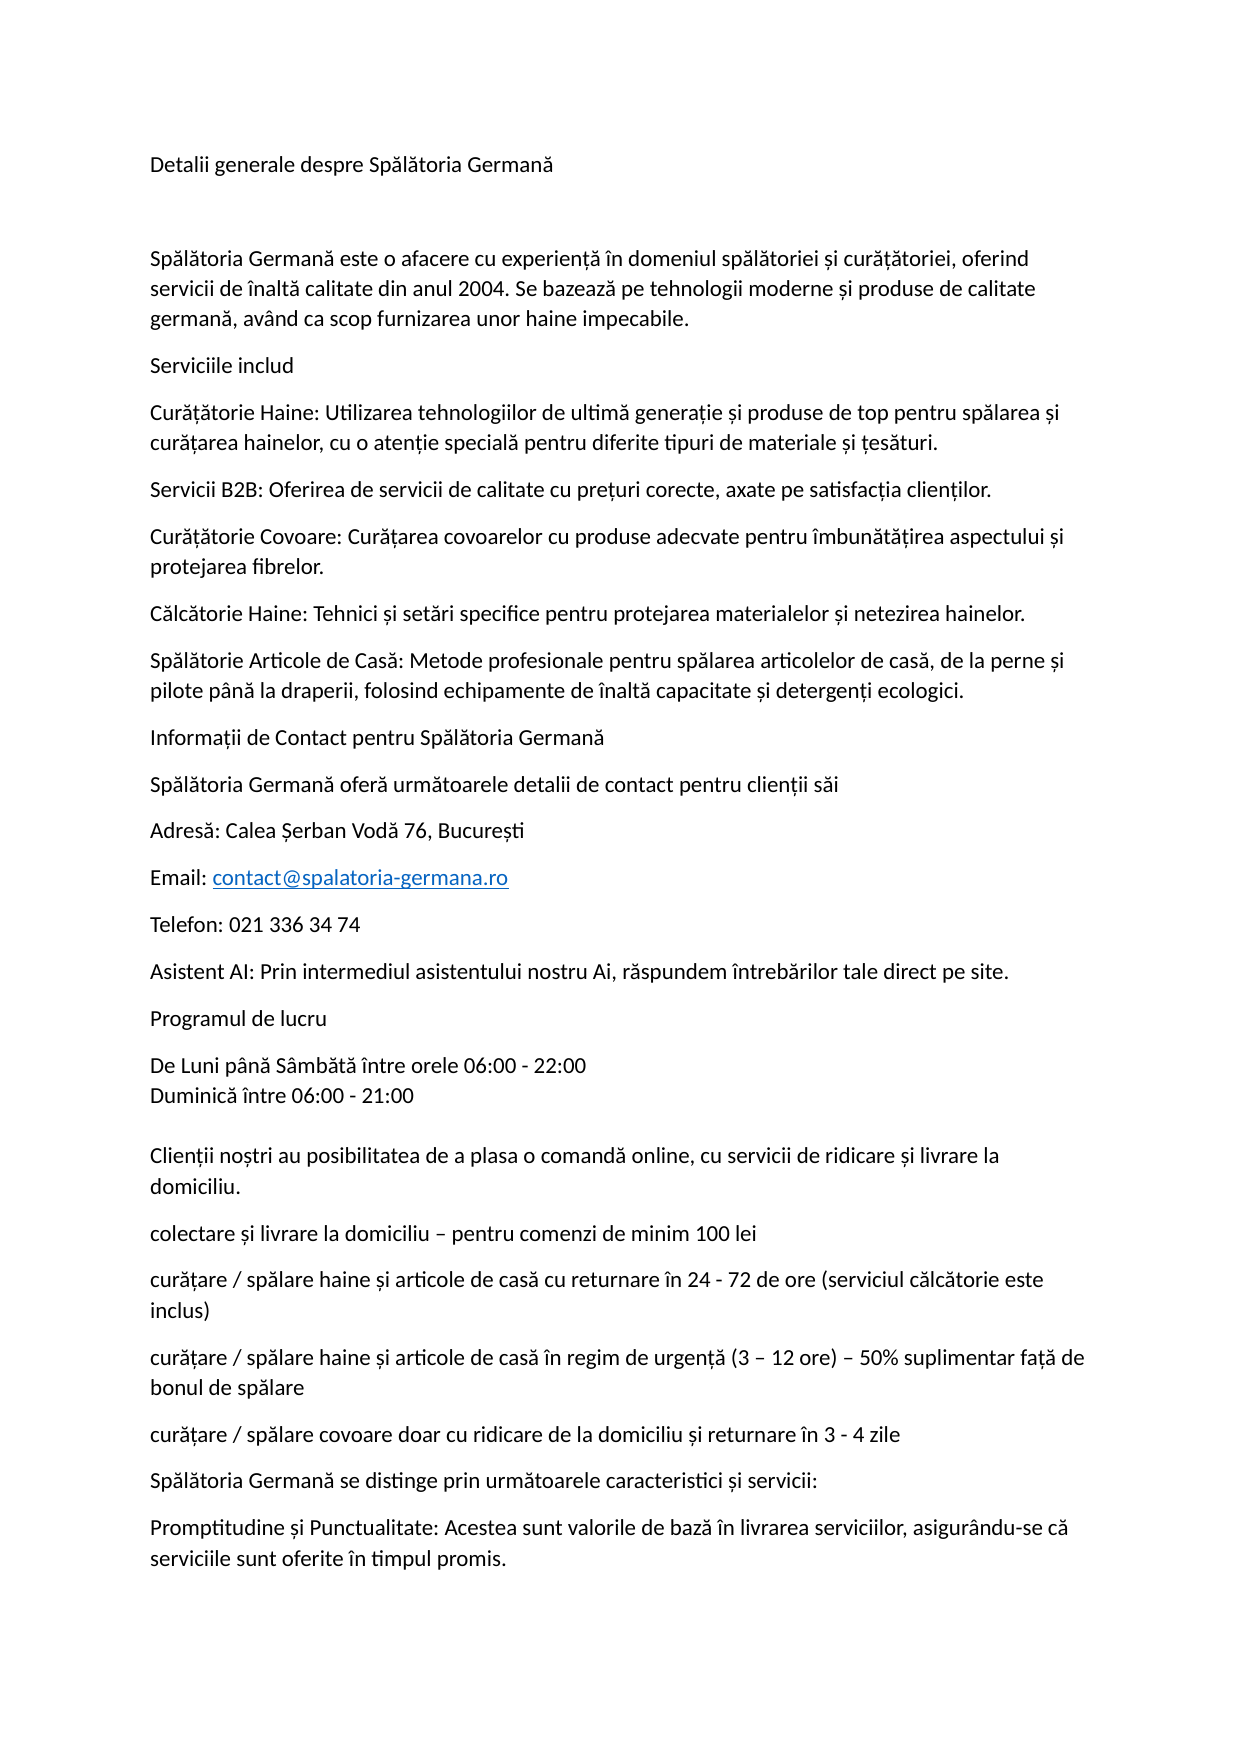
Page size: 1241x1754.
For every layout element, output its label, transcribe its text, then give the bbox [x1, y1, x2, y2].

text Telefon: 021 336 34 74 [150, 910, 1090, 938]
text Curățătorie Haine: Utilizarea tehnologiilor de ultimă generație și produse de top pentru spălarea și curățarea hainelor, cu o atenție specială pentru diferite tipuri de materiale și țesături. [150, 398, 1090, 456]
text colectare și livrare la domiciliu – pentru comenzi de minim 100 lei [150, 1219, 1090, 1247]
text Email: contact@spalatoria-germana.ro [150, 863, 1090, 892]
text Spălătoria Germană se distinge prin următoarele caracteristici și servicii: [150, 1467, 1090, 1495]
text Detalii generale despre Spălătoria Germană [150, 150, 1090, 178]
text Asistent AI: Prin intermediul asistentului nostru Ai, răspundem întrebărilor tale direct pe site. [150, 957, 1090, 985]
text Informații de Contact pentru Spălătoria Germană [150, 723, 1090, 751]
text Promptitudine și Punctualitate: Acestea sunt valorile de bază în livrarea serviciilor, asigurându-se că serviciile sunt oferite în timpul promis. [150, 1513, 1090, 1572]
text curățare / spălare haine și articole de casă în regim de urgență (3 – 12 ore) – 50% suplimentar față de bonul de spălare [150, 1343, 1090, 1401]
text Servicii B2B: Oferirea de servicii de calitate cu prețuri corecte, axate pe satisfacția clienților. [150, 475, 1090, 503]
text curățare / spălare haine și articole de casă cu returnare în 24 - 72 de ore (serviciul călcătorie este inclus) [150, 1266, 1090, 1324]
text Serviciile includ [150, 351, 1090, 379]
text Spălătorie Articole de Casă: Metode profesionale pentru spălarea articolelor de casă, de la perne și pilote până la draperii, folosind echipamente de înaltă capacitate și detergenți ecologici. [150, 646, 1090, 704]
text curățare / spălare covoare doar cu ridicare de la domiciliu și returnare în 3 - 4 zile [150, 1420, 1090, 1448]
text Spălătoria Germană oferă următoarele detalii de contact pentru clienții săi [150, 770, 1090, 798]
text Călcătorie Haine: Tehnici și setări specifice pentru protejarea materialelor și netezirea hainelor. [150, 599, 1090, 627]
text De Luni până Sâmbătă între orele 06:00 - 22:00 Duminică între 06:00 - 21:00 Clienții noștri au posibilitatea de a plasa o comandă online, cu servicii de ridicare și livrare la domiciliu. [150, 1051, 1090, 1200]
text Programul de lucru [150, 1004, 1090, 1032]
text Adresă: Calea Șerban Vodă 76, București [150, 817, 1090, 845]
text Curățătorie Covoare: Curățarea covoarelor cu produse adecvate pentru îmbunătățirea aspectului și protejarea fibrelor. [150, 522, 1090, 580]
text Spălătoria Germană este o afacere cu experiență în domeniul spălătoriei și curățătoriei, oferind servicii de înaltă calitate din anul 2004. Se bazează pe tehnologii moderne și produse de calitate germană, având ca scop furnizarea unor haine impecabile. [150, 244, 1090, 332]
